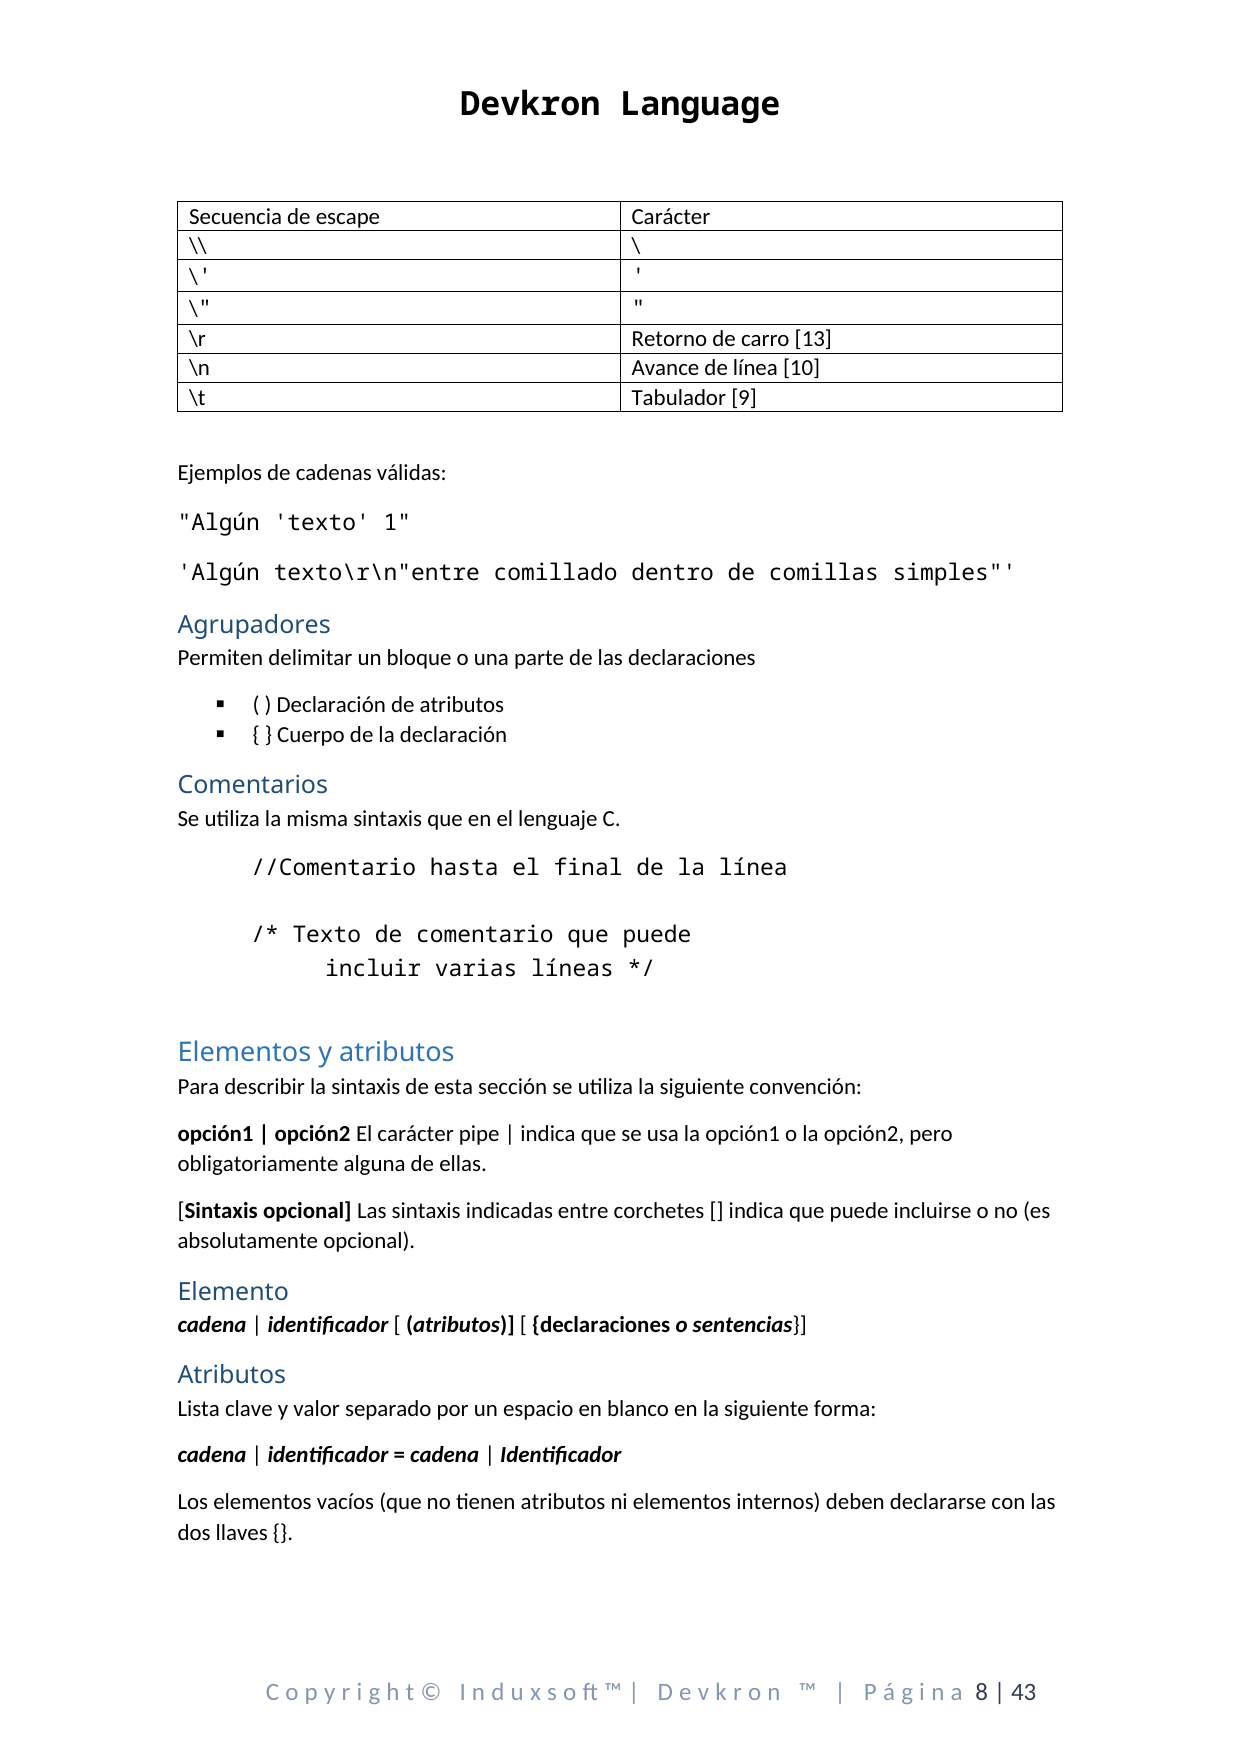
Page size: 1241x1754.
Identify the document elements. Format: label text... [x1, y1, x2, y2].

table_cell " [621, 292, 1062, 323]
table_cell \" [178, 292, 620, 323]
text Ejemplos de cadenas válidas: [177, 458, 1063, 487]
table_cell \t [178, 383, 620, 411]
text Para describir la sintaxis de esta sección se utiliza la siguiente convención: [177, 1072, 1063, 1100]
text //Comentario hasta el final de la línea [251, 851, 1063, 882]
table_cell \n [178, 354, 620, 382]
table_header Carácter [621, 202, 1062, 230]
text Se utiliza la misma sintaxis que en el lenguaje C. [177, 804, 1063, 832]
list ( ) Declaración de atributos [215, 690, 1063, 718]
table_cell \\ [178, 231, 620, 259]
text incluir varias líneas */ [251, 952, 1063, 983]
text "Algún 'texto' 1" [177, 505, 1063, 537]
text Los elementos vacíos (que no tienen atributos ni elementos internos) deben declararse con las dos llaves {}. [177, 1487, 1063, 1546]
text Permiten delimitar un bloque o una parte de las declaraciones [177, 643, 1063, 671]
text /* Texto de comentario que puede [251, 918, 1063, 949]
subtitle Atributos [177, 1357, 1063, 1391]
table_cell \r [178, 325, 620, 352]
table_cell \' [178, 260, 620, 291]
text cadena | identificador = cadena | Identificador [177, 1441, 1063, 1469]
text opción1 | opción2 El carácter pipe | indica que se usa la opción1 o la opción2, pero obligatoriamente alguna de ellas. [177, 1119, 1063, 1177]
table_cell ' [621, 260, 1062, 291]
subtitle Agrupadores [177, 606, 1063, 640]
list { } Cuerpo de la declaración [215, 720, 1063, 748]
subtitle Comentarios [177, 767, 1063, 801]
subtitle Elemento [177, 1273, 1063, 1307]
table_cell Retorno de carro [13] [621, 325, 1062, 352]
text 'Algún texto\r\n"entre comillado dentro de comillas simples"' [177, 556, 1063, 587]
subtitle Elementos y atributos [177, 1032, 1063, 1069]
table_cell Tabulador [9] [621, 383, 1062, 411]
text [Sintaxis opcional] Las sintaxis indicadas entre corchetes [] indica que puede incluirse o no (es absolutamente opcional). [177, 1196, 1063, 1254]
table_cell Avance de línea [10] [621, 354, 1062, 382]
text Lista clave y valor separado por un espacio en blanco en la siguiente forma: [177, 1394, 1063, 1422]
table_header Secuencia de escape [178, 202, 620, 230]
table_cell \ [621, 231, 1062, 259]
text cadena | identificador [ (atributos)] [ {declaraciones o sentencias}] [177, 1310, 1063, 1338]
